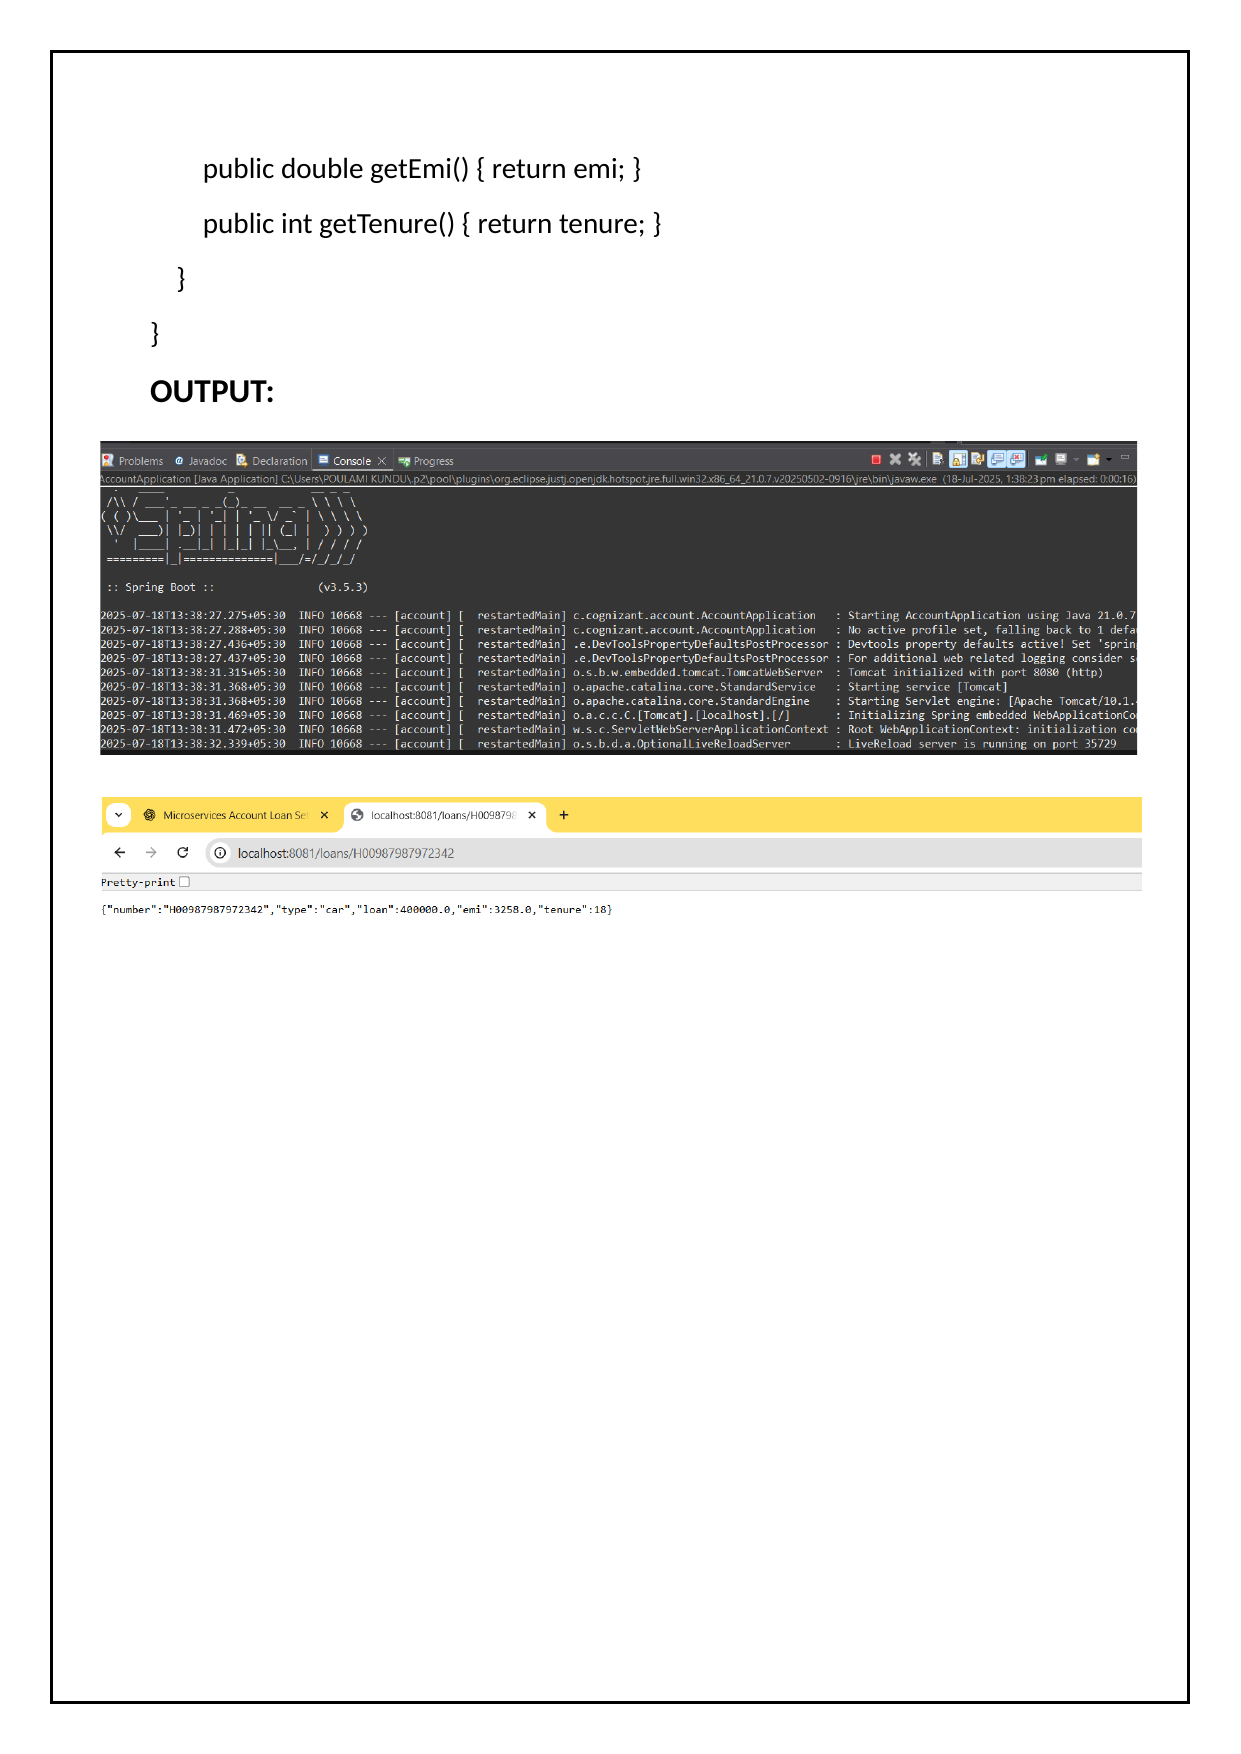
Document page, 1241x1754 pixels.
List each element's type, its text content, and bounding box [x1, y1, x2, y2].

text public double getEmi() { return emi; } [150, 150, 1090, 186]
picture [99, 441, 1137, 754]
text } [150, 315, 1090, 351]
picture [101, 797, 1141, 957]
text } [150, 260, 1090, 296]
text public int getTenure() { return tenure; } [150, 205, 1090, 241]
text OUTPUT: [150, 370, 1090, 411]
